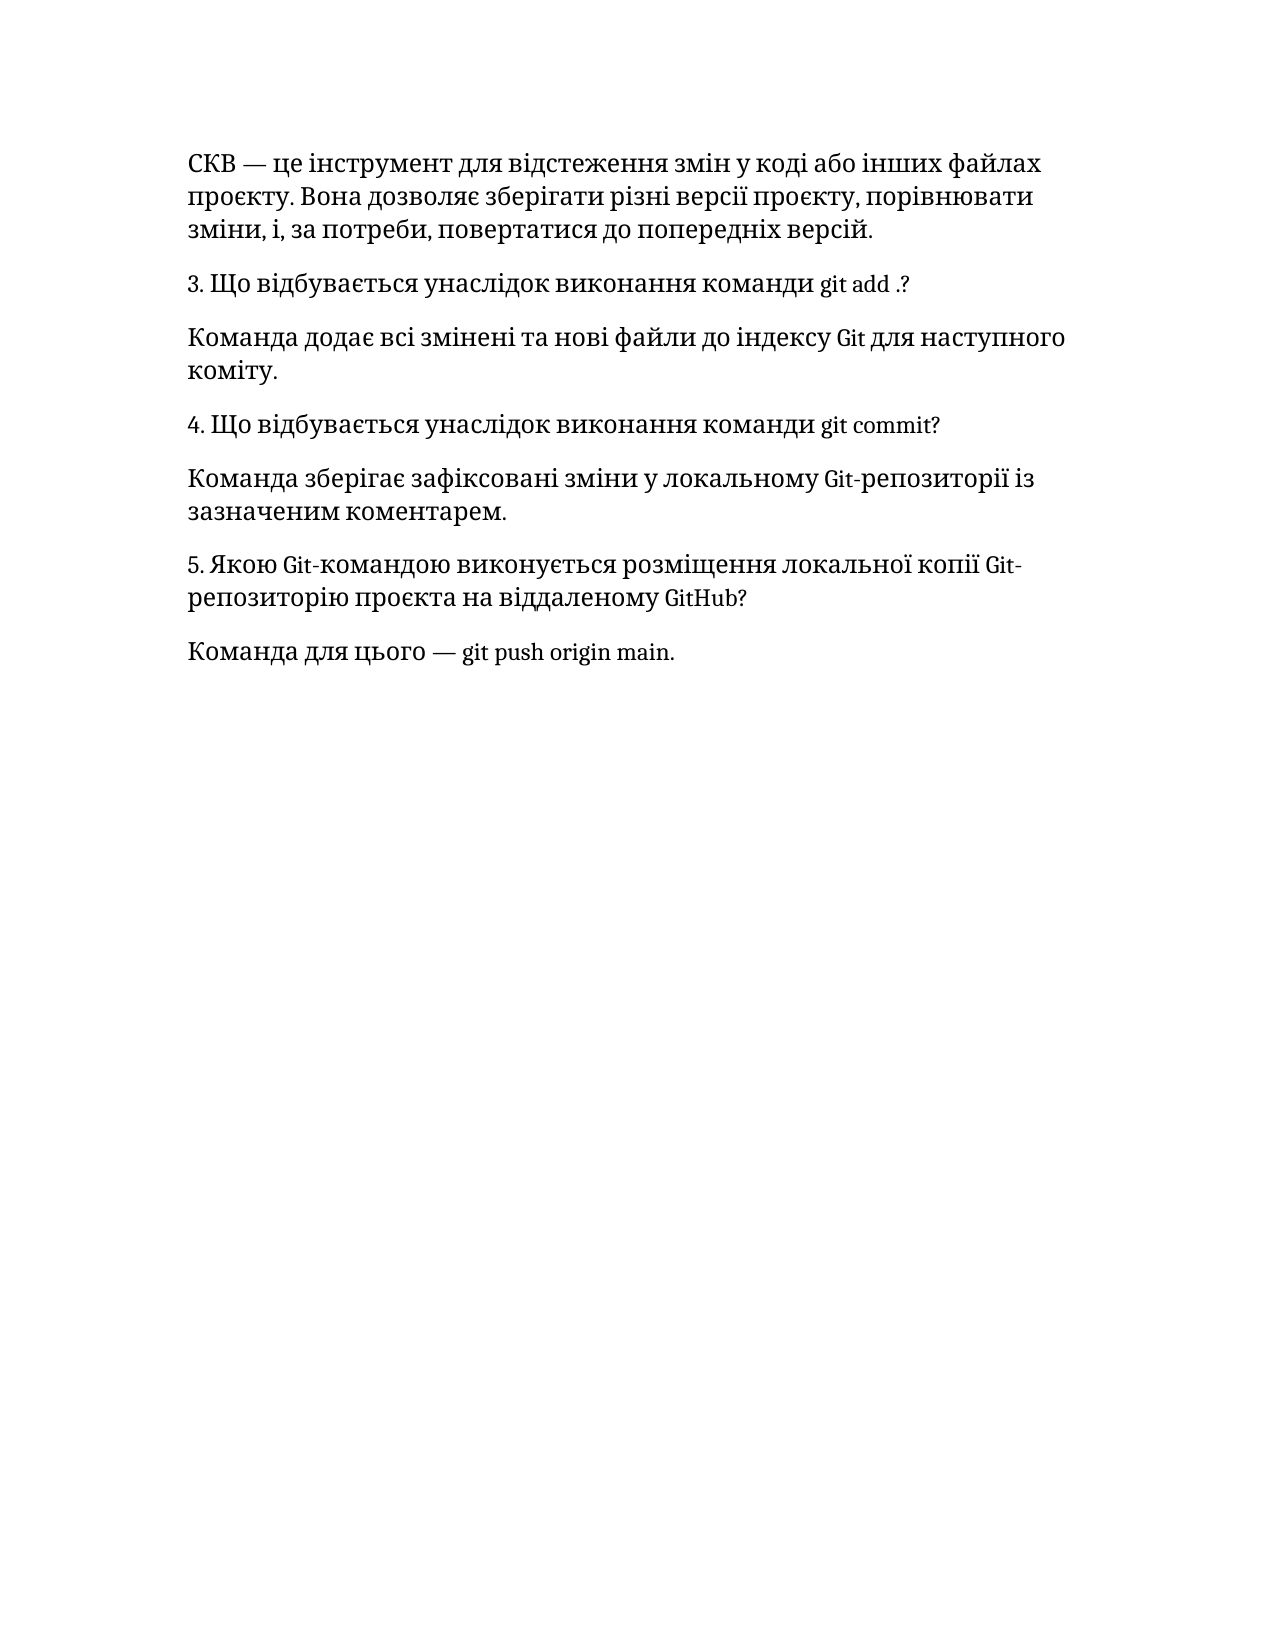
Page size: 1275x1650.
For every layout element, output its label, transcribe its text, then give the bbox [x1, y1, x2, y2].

text 3. Що відбувається унаслідок виконання команди git add .? [187, 270, 1087, 299]
text СКВ — це інструмент для відстеження змін у коді або інших файлах проєкту. Вона дозволяє зберігати різні версії проєкту, порівнювати зміни, і, за потреби, повертатися до попередніх версій. [187, 150, 1087, 245]
text Команда додає всі змінені та нові файли до індексу Git для наступного коміту. [187, 324, 1087, 386]
text Команда зберігає зафіксовані зміни у локальному Git-репозиторії із зазначеним коментарем. [187, 464, 1087, 526]
text Команда для цього — git push origin main. [187, 638, 1087, 667]
text 5. Якою Git-командою виконується розміщення локальної копії Git-репозиторію проєкта на віддаленому GitHub? [187, 551, 1087, 613]
text 4. Що відбувається унаслідок виконання команди git commit? [187, 411, 1087, 439]
